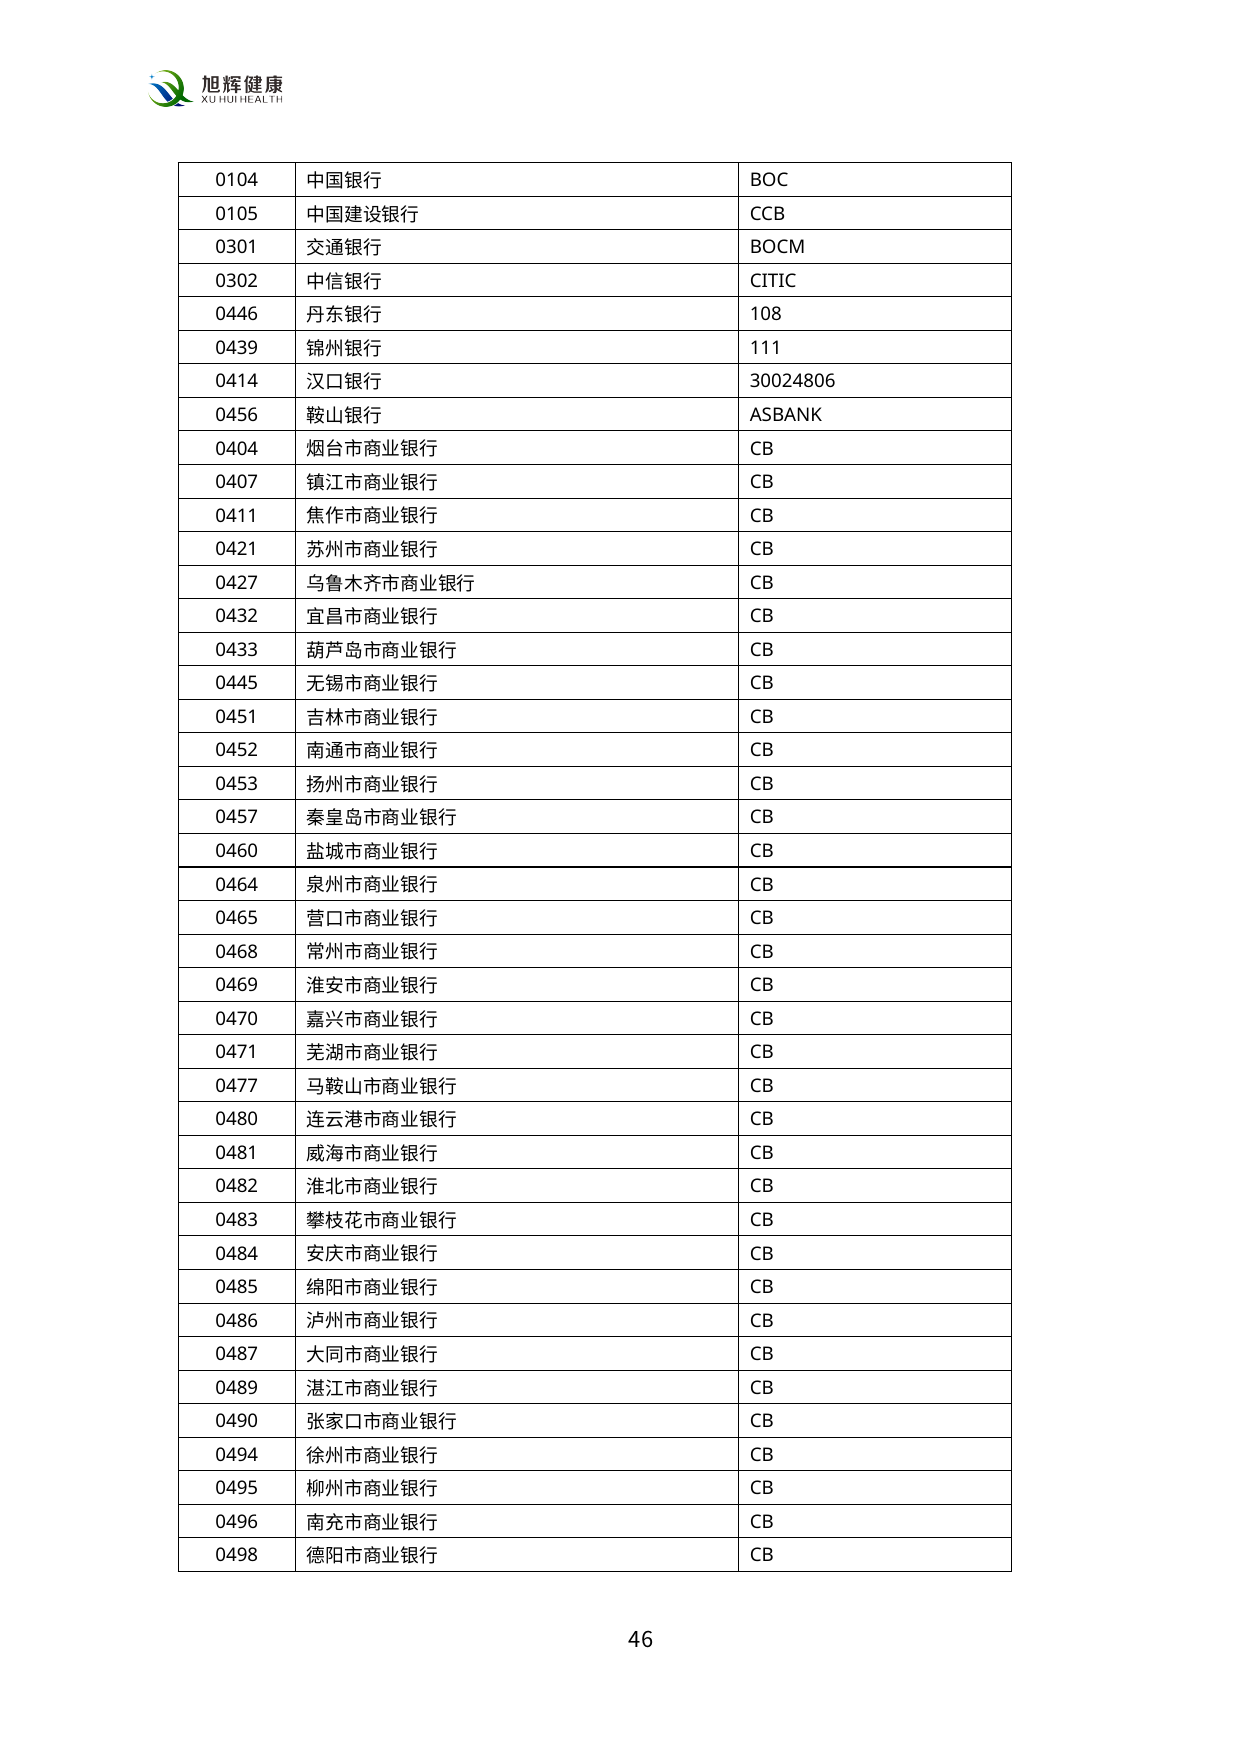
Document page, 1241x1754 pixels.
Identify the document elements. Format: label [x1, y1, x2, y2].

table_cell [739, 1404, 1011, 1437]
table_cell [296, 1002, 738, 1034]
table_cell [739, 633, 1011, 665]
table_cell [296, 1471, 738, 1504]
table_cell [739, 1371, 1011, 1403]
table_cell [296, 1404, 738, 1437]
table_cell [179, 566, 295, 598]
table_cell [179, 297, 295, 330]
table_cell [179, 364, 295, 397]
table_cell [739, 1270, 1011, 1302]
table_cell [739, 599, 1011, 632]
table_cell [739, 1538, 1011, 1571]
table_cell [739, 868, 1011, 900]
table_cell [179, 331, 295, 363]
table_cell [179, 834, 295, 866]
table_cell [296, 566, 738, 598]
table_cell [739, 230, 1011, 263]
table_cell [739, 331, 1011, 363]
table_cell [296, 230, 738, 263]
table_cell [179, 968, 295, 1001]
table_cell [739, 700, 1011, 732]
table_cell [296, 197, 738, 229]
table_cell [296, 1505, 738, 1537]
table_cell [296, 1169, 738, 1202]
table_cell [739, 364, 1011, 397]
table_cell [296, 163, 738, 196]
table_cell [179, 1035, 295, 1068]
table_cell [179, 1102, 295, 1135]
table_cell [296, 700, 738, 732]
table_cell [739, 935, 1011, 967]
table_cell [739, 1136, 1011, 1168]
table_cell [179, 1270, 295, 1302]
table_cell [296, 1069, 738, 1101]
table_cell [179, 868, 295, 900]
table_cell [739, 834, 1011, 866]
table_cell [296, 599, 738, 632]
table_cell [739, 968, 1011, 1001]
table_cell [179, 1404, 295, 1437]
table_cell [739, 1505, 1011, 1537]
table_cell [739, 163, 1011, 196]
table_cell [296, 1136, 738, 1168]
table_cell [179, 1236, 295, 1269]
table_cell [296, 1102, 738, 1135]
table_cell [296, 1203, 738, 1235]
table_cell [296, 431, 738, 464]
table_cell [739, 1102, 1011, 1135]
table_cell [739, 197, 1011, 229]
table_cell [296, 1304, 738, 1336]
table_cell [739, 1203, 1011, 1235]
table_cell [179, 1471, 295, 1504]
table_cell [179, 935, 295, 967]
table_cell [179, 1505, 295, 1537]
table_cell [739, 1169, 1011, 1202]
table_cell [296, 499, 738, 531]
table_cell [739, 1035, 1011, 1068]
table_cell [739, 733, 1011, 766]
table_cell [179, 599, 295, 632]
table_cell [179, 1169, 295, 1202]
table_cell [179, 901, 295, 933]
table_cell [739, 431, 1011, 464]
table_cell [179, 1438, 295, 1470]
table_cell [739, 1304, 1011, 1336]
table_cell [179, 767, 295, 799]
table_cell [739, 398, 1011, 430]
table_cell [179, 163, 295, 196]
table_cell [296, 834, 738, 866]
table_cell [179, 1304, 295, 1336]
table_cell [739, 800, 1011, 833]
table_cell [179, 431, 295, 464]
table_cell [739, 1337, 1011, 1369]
picture [147, 70, 283, 107]
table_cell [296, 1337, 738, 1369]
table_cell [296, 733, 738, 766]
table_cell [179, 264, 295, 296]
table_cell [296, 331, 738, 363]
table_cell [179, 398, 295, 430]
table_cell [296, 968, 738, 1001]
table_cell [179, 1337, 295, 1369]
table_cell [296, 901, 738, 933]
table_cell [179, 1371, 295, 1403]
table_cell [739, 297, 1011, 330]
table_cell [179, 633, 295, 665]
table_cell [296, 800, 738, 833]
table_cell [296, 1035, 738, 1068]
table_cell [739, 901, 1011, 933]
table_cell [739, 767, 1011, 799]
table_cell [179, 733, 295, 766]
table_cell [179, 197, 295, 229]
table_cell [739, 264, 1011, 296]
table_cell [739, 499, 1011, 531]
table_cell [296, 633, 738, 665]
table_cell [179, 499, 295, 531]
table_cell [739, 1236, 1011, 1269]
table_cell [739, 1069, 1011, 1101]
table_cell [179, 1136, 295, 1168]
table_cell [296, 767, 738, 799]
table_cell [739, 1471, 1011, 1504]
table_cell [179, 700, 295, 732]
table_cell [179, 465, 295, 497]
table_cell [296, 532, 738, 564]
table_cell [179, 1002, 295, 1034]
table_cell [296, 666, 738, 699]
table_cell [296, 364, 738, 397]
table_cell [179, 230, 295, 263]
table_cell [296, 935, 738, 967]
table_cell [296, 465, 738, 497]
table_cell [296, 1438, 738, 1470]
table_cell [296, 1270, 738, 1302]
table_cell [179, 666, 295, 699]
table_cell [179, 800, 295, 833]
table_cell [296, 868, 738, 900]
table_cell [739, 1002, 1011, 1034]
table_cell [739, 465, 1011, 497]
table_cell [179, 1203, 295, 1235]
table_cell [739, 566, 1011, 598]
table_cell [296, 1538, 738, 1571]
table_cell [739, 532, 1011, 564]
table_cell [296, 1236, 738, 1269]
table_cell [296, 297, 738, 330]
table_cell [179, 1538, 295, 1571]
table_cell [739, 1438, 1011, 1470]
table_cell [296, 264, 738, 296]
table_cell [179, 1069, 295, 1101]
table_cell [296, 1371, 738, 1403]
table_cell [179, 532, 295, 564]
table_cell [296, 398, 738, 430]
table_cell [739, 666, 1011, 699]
